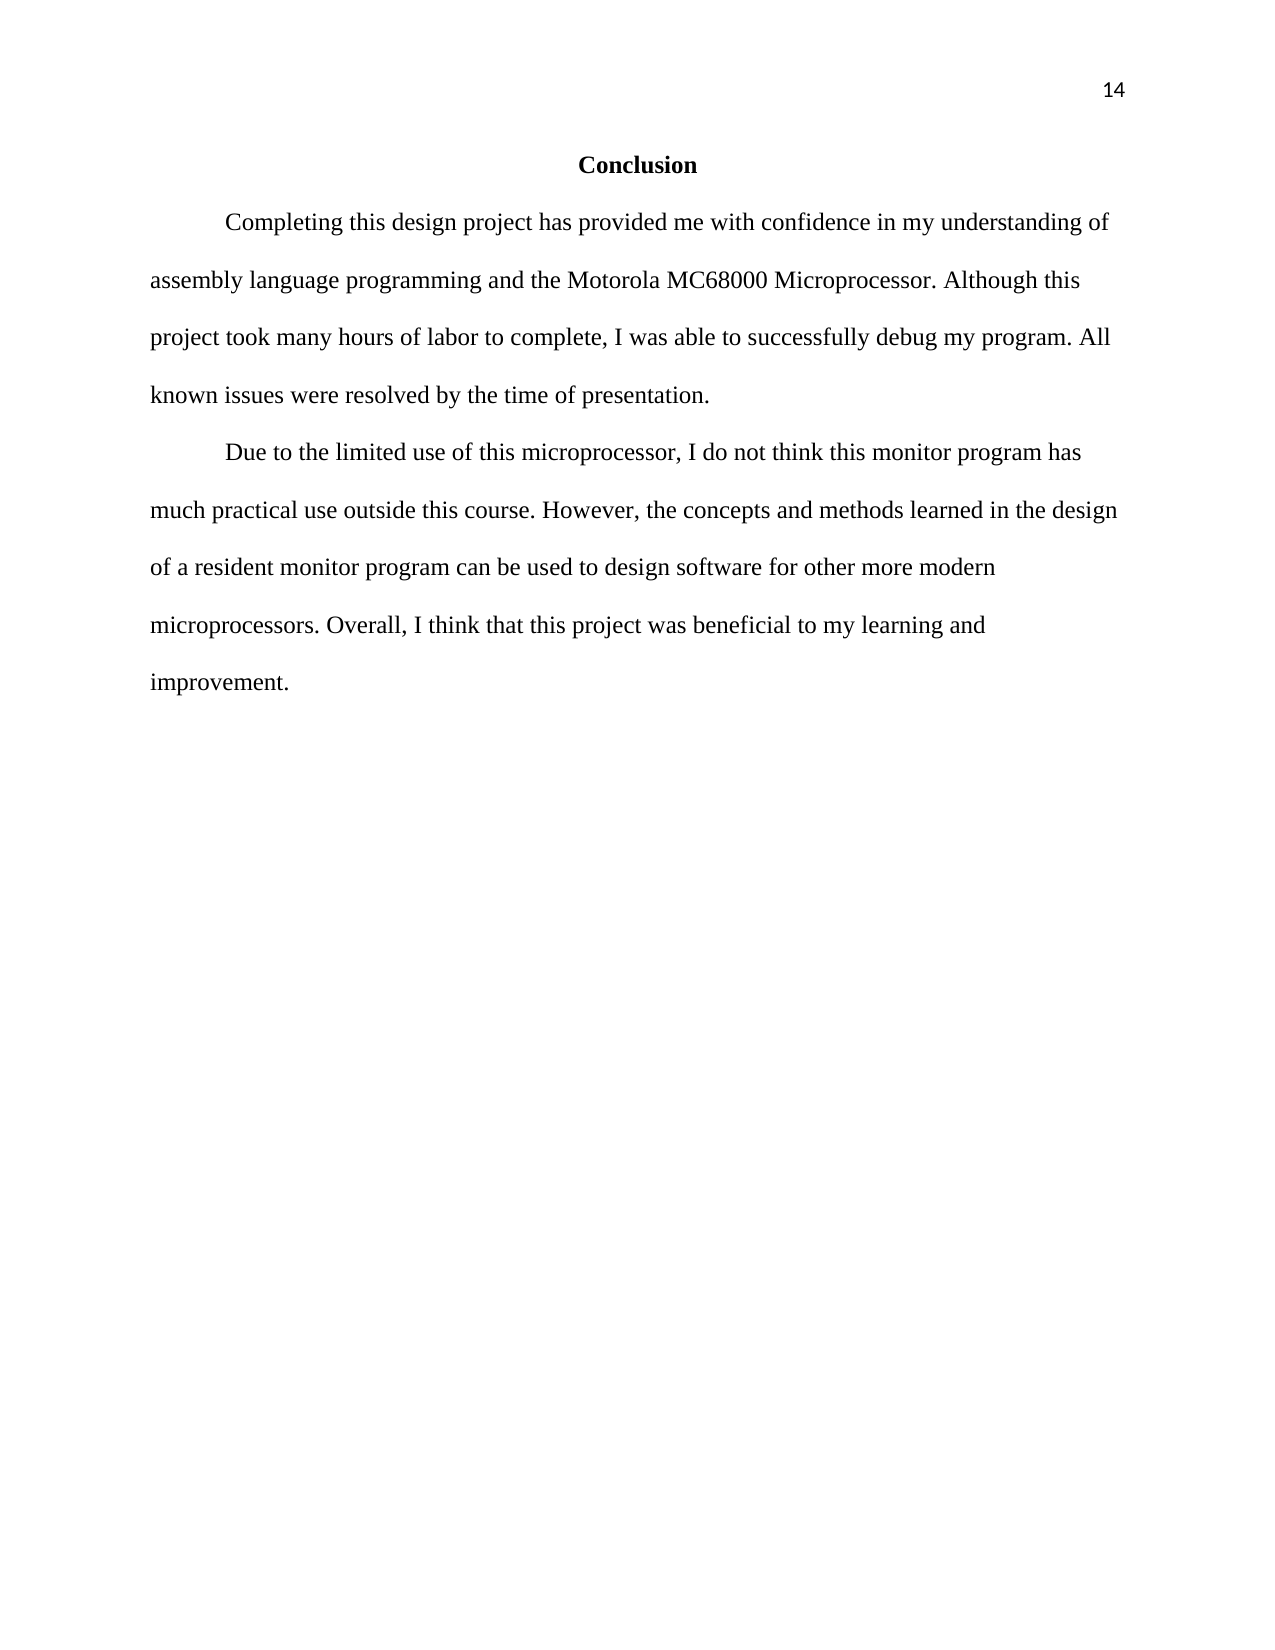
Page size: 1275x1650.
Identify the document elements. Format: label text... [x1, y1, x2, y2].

text Conclusion [150, 150, 1125, 179]
text Due to the limited use of this microprocessor, I do not think this monitor program has much practical use outside this course. However, the concepts and methods learned in the design of a resident monitor program can be used to design software for other more modern microprocessors. Overall, I think that this project was beneficial to my learning and improvement. [150, 437, 1125, 696]
text Completing this design project has provided me with confidence in my understanding of assembly language programming and the Motorola MC68000 Microprocessor. Although this project took many hours of labor to complete, I was able to successfully debug my program. All known issues were resolved by the time of presentation. [150, 207, 1125, 409]
